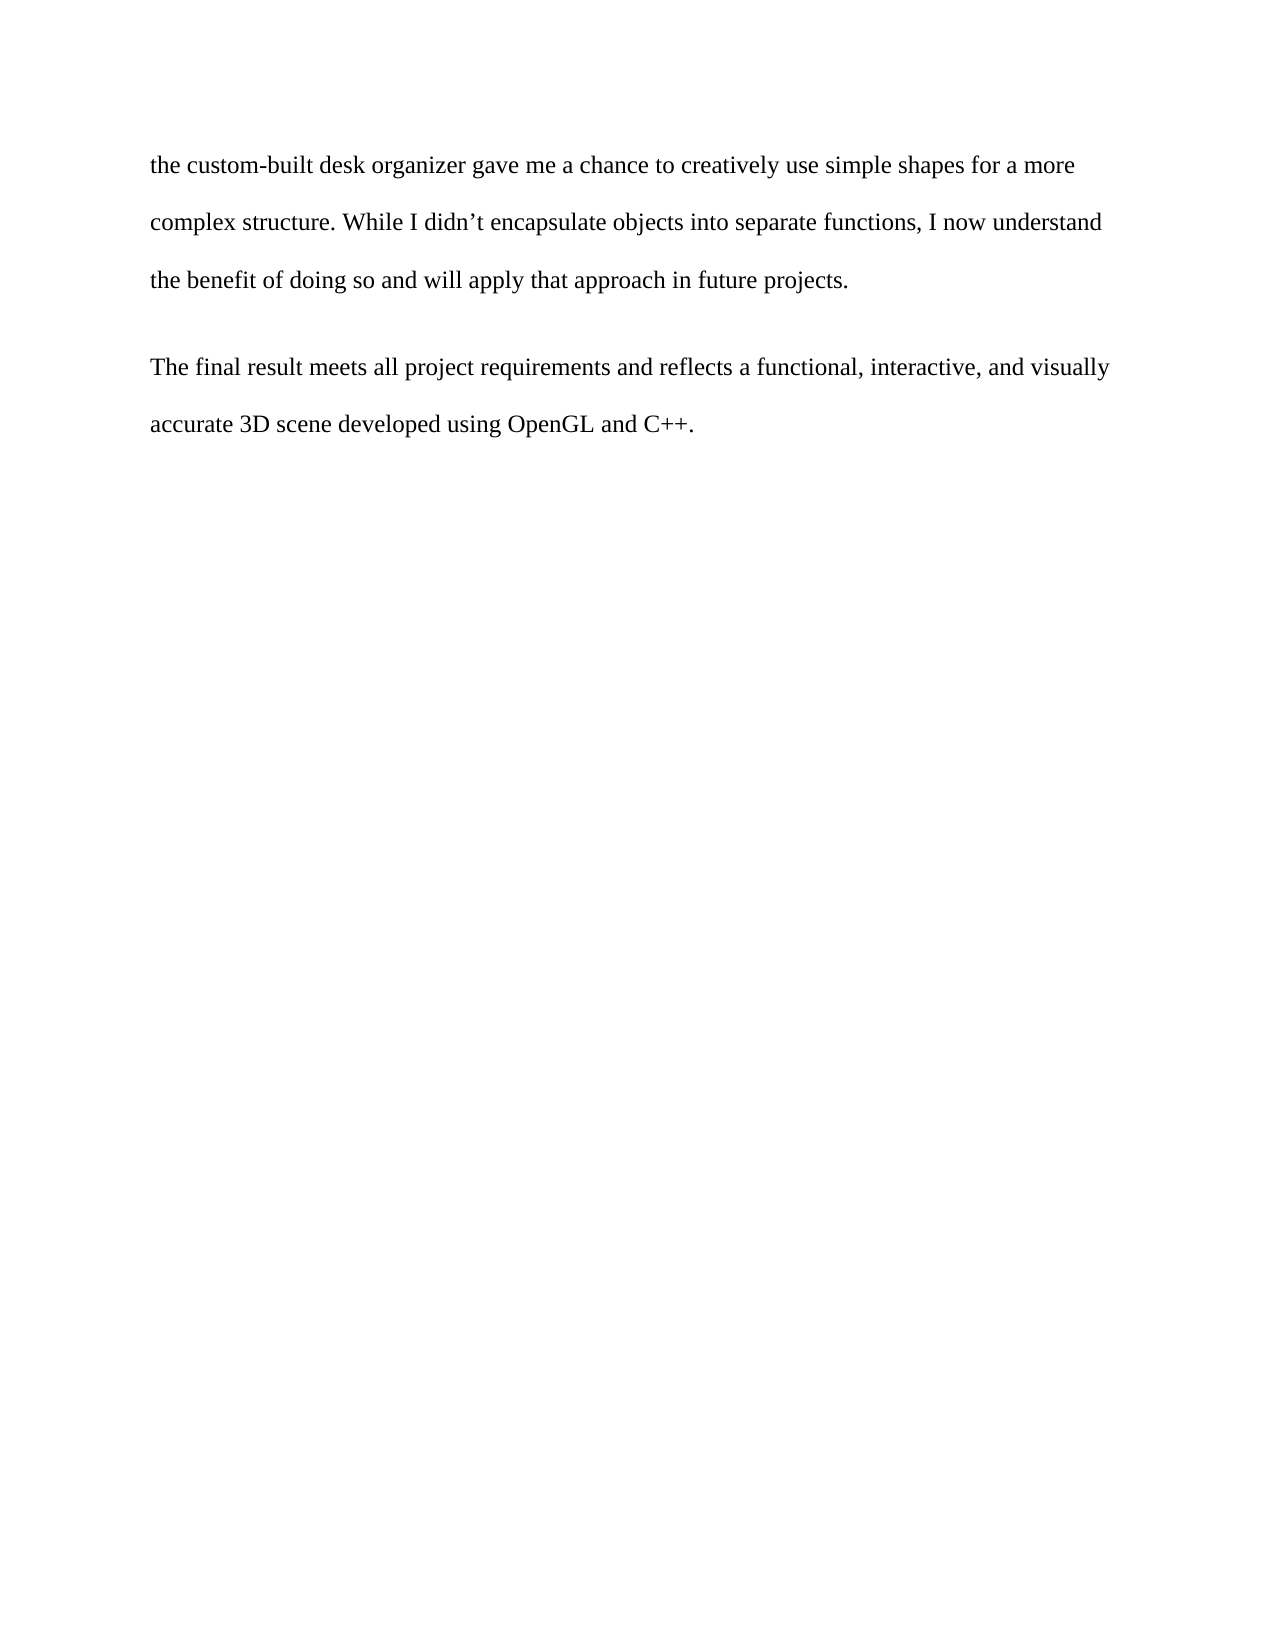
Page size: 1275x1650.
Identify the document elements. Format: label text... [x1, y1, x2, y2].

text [150, 150, 1125, 294]
text The final result meets all project requirements and reflects a functional, interactive, and visually accurate 3D scene developed using OpenGL and C++. [150, 352, 1125, 438]
